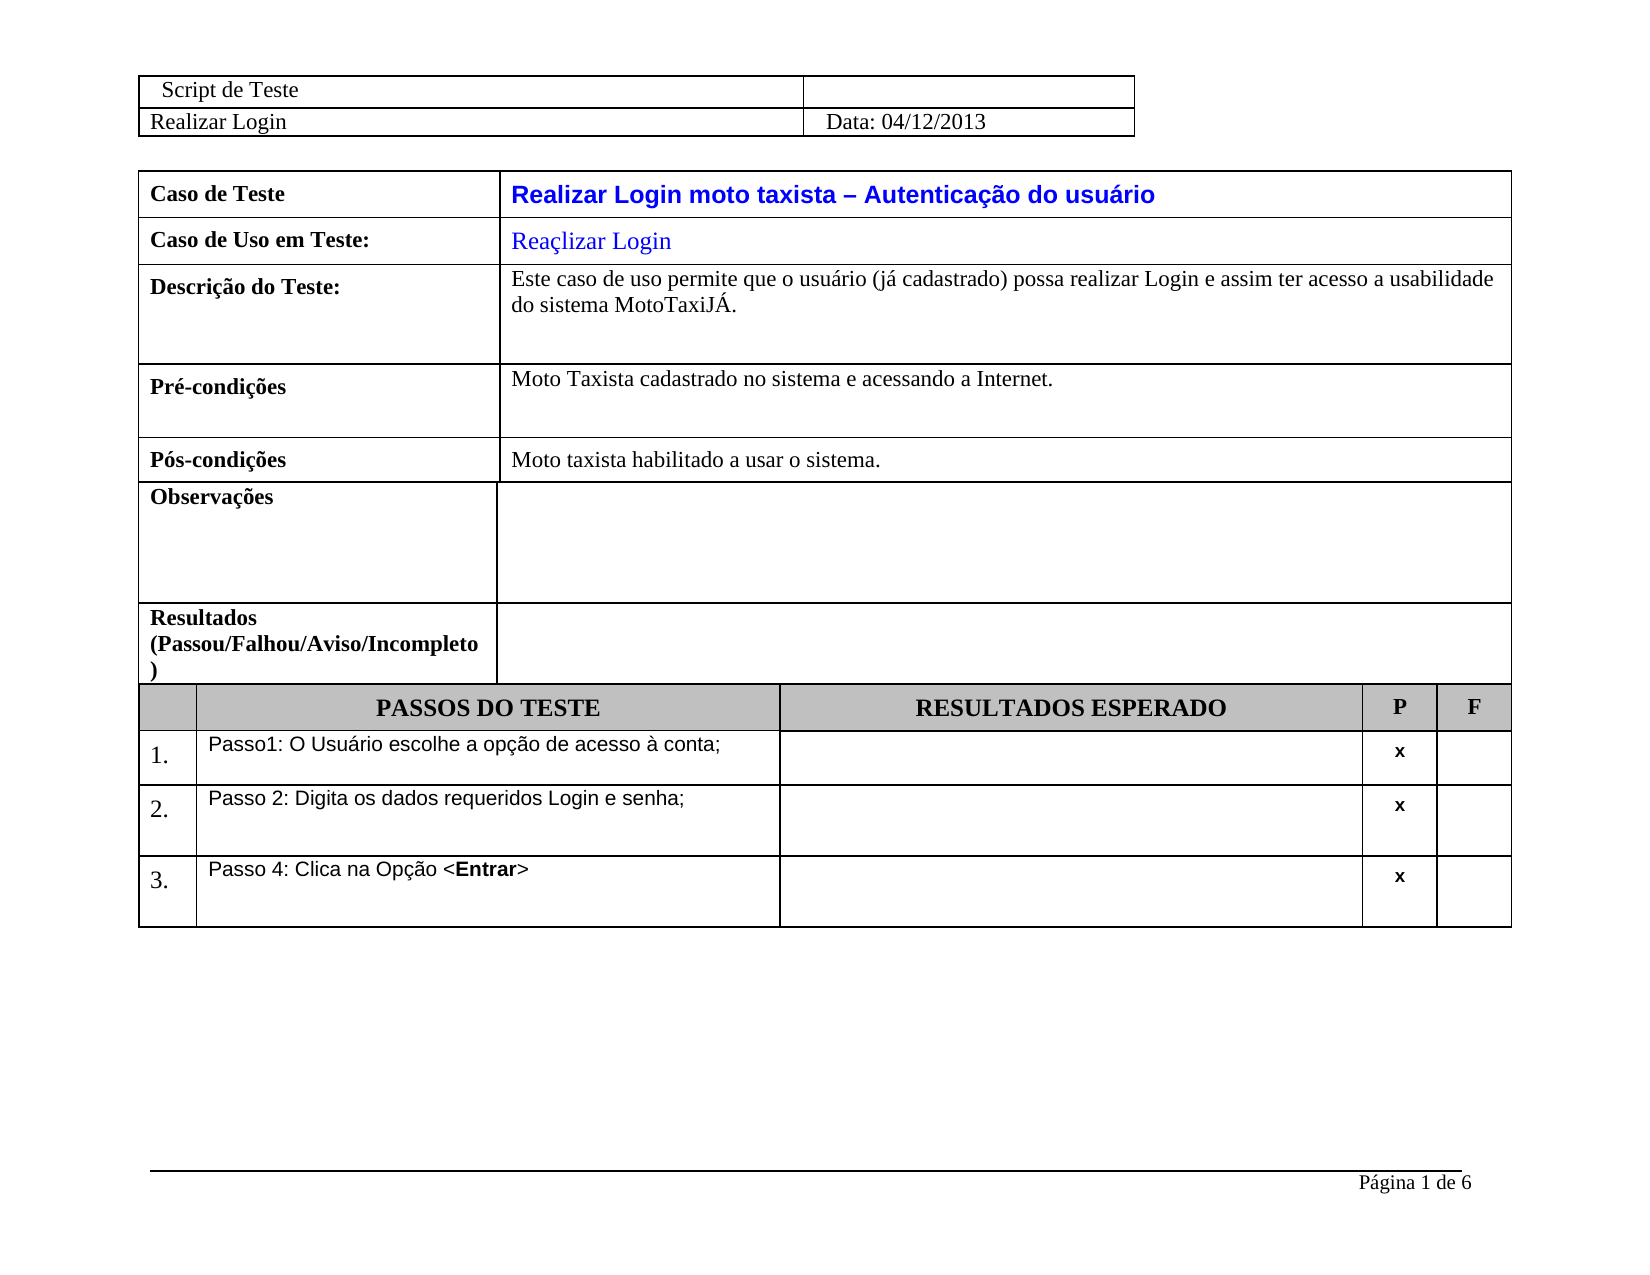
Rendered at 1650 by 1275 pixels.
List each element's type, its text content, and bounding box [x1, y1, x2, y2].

table_cell Caso de Uso em Teste: [139, 218, 499, 263]
table_cell [140, 731, 196, 784]
table_cell x [1363, 857, 1436, 926]
table_cell x [1363, 732, 1436, 784]
table_cell Observações [139, 483, 496, 602]
table_cell Passo1: O Usuário escolhe a opção de acesso à conta; [197, 731, 779, 784]
table_cell F [1438, 685, 1511, 730]
table_cell [781, 786, 1362, 855]
table_cell Descrição do Teste: [139, 265, 499, 363]
table_cell [140, 857, 196, 926]
table_cell Reaçlizar Login [501, 218, 1511, 263]
table_cell [498, 604, 1511, 683]
table_cell [781, 857, 1362, 926]
table_header Realizar Login moto taxista – Autenticação do usuário [501, 172, 1511, 217]
table_cell Pós-condições [139, 438, 499, 481]
table_cell [781, 732, 1362, 784]
table_cell Este caso de uso permite que o usuário (já cadastrado) possa realizar Login e assim ter acesso a usabilidade do sistema MotoTaxiJÁ. [501, 265, 1511, 363]
table_cell RESULTADOS ESPERADO [781, 685, 1362, 730]
table_cell Moto taxista habilitado a usar o sistema. [501, 438, 1511, 481]
table_cell PASSOS DO TESTE [197, 685, 779, 730]
table_cell Passo 4: Clica na Opção <Entrar> [197, 857, 779, 926]
table_header Caso de Teste [139, 172, 499, 217]
table_cell x [1363, 786, 1436, 855]
table_cell [140, 786, 196, 855]
table_cell [498, 483, 1511, 602]
table_cell [140, 685, 196, 730]
table_cell Passo 2: Digita os dados requeridos Login e senha; [197, 786, 779, 855]
table_cell [1438, 857, 1511, 926]
table_cell [1438, 786, 1511, 855]
table_cell Resultados (Passou/Falhou/Aviso/Incompleto) [139, 604, 496, 683]
table_cell Moto Taxista cadastrado no sistema e acessando a Internet. [501, 365, 1511, 437]
table_cell Pré-condições [139, 365, 499, 437]
table_cell P [1363, 685, 1436, 730]
table_cell [1438, 732, 1511, 784]
